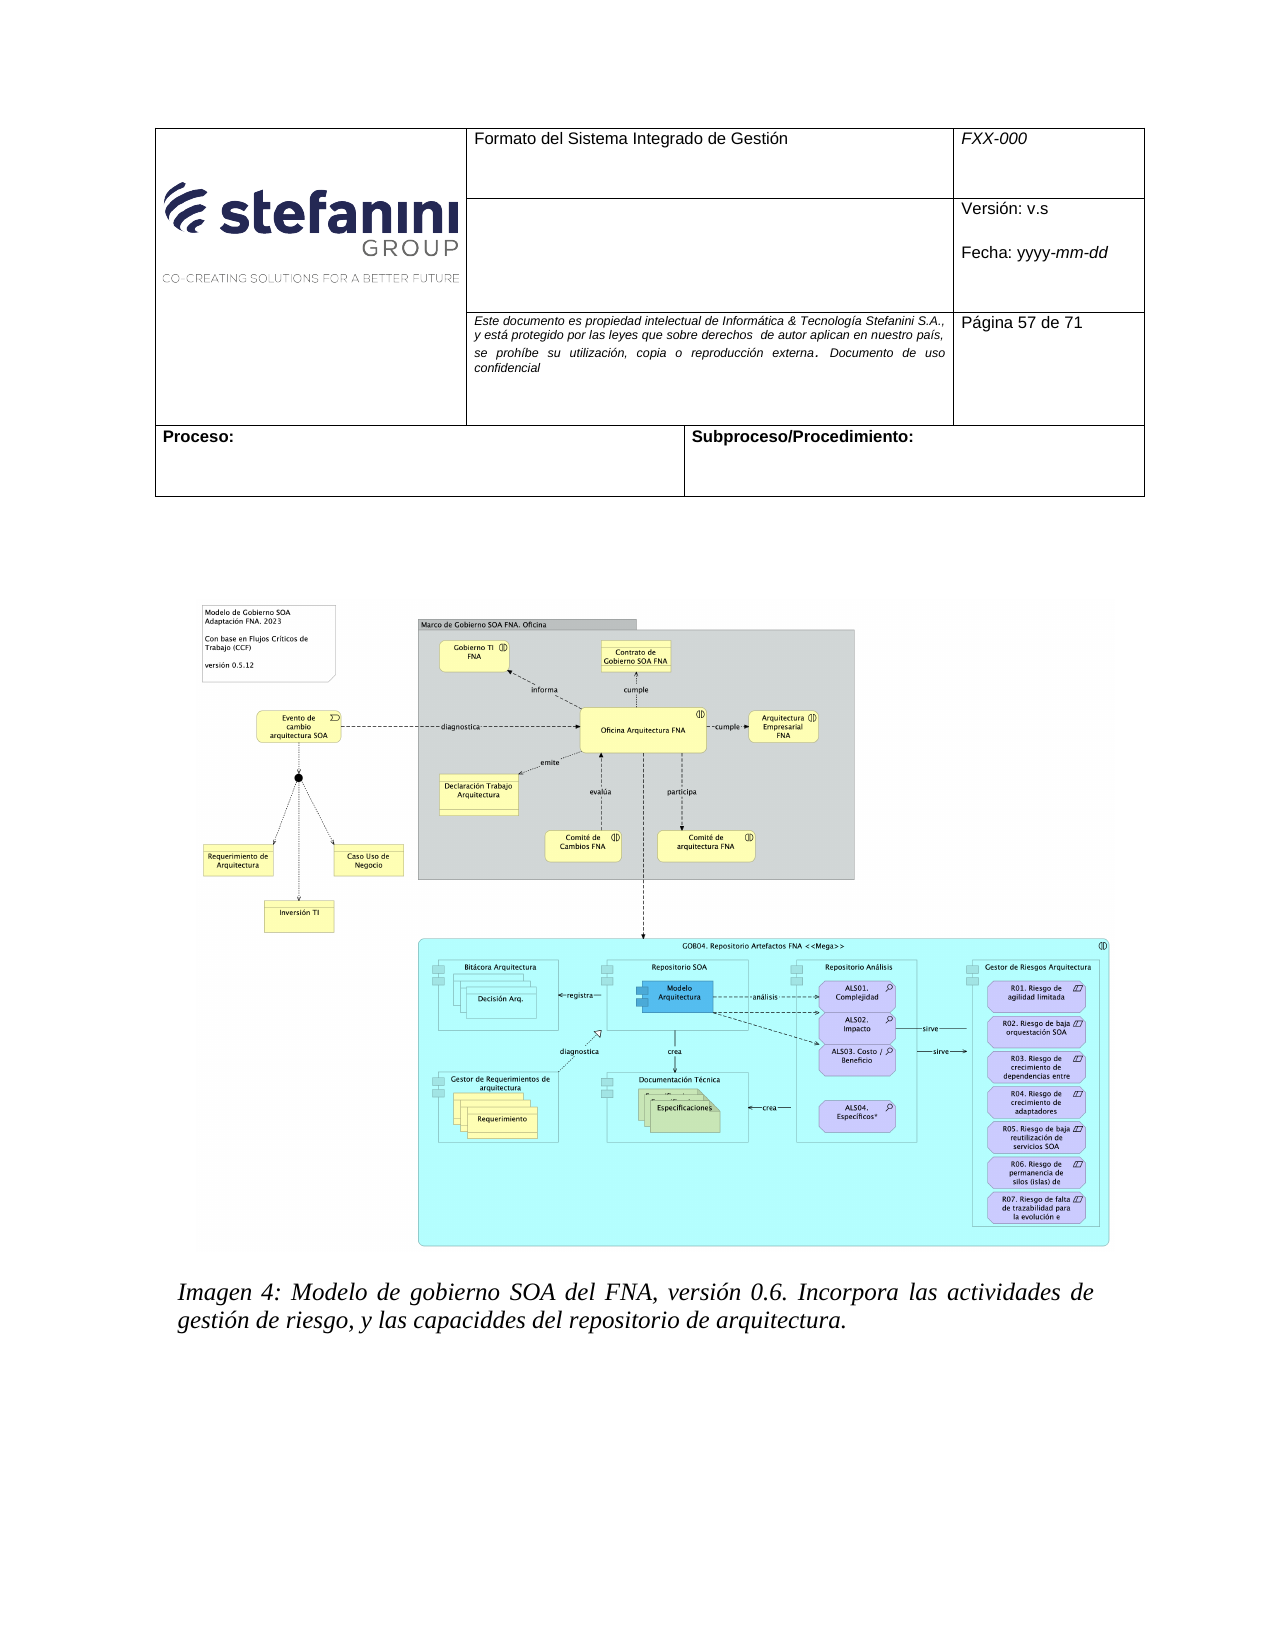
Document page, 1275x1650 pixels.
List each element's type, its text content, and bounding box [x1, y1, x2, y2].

picture [196, 599, 1115, 1252]
text Imagen 4: Modelo de gobierno SOA del FNA, versión 0.6. Incorpora las actividades de gestión de riesgo, y las capaciddes del repositorio de arquitectura. [177, 1277, 1098, 1334]
picture [162, 182, 460, 286]
